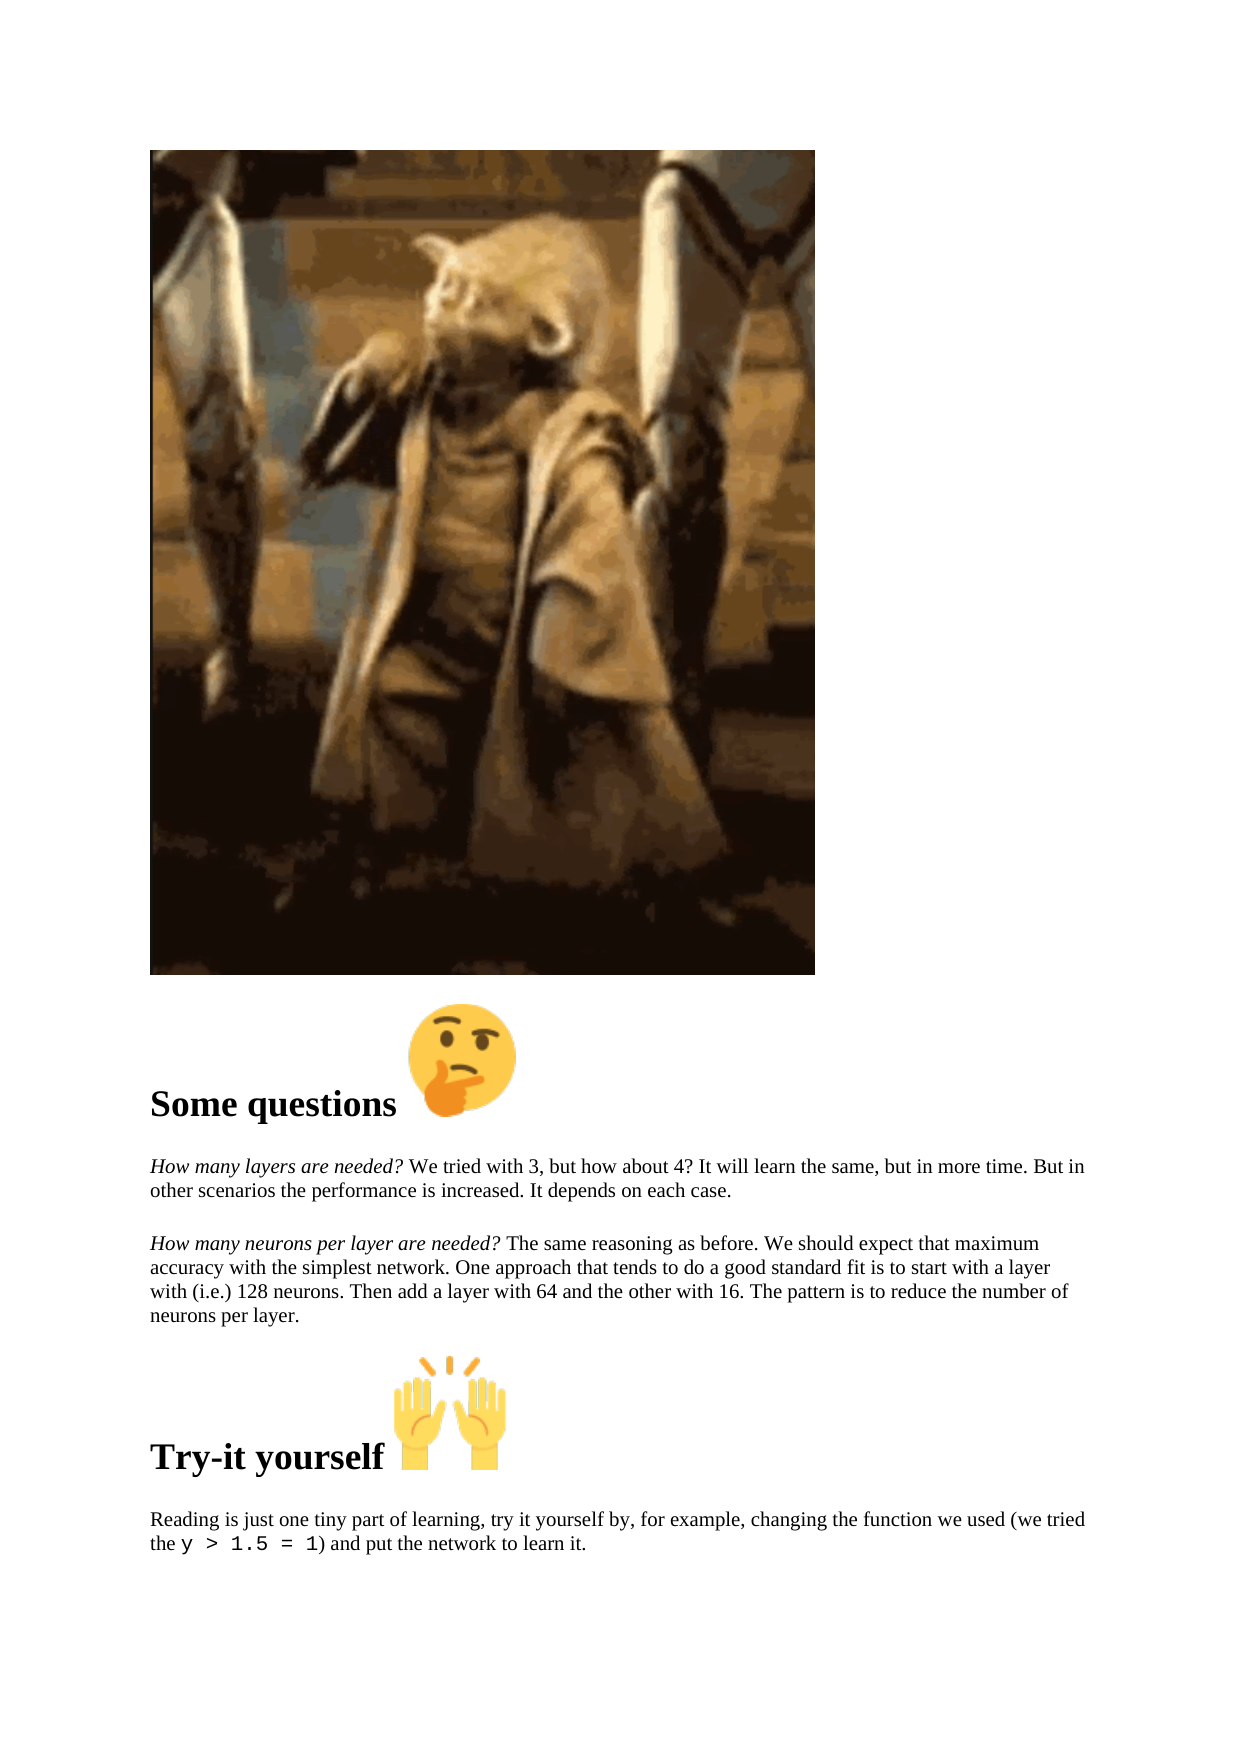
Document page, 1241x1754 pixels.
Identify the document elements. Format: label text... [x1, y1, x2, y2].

text How many neurons per layer are needed? The same reasoning as before. We should expect that maximum accuracy with the simplest network. One approach that tends to do a good standard fit is to start with a layer with (i.e.) 128 neurons. Then add a layer with 64 and the other with 16. The pattern is to reduce the number of neurons per layer. [150, 1231, 1090, 1327]
text Some questions [150, 1004, 1090, 1125]
picture [393, 1356, 507, 1470]
text Reading is just one tiny part of learning, try it yourself by, for example, changing the function we used (we tried the y > 1.5 = 1) and put the network to learn it. [150, 1506, 1090, 1556]
text How many layers are needed? We tried with 3, but how about 4? It will learn the same, but in more time. But in other scenarios the performance is increased. It depends on each case. [150, 1154, 1090, 1202]
picture [150, 150, 815, 975]
picture [406, 1004, 519, 1117]
text Try-it yourself [150, 1357, 1090, 1477]
